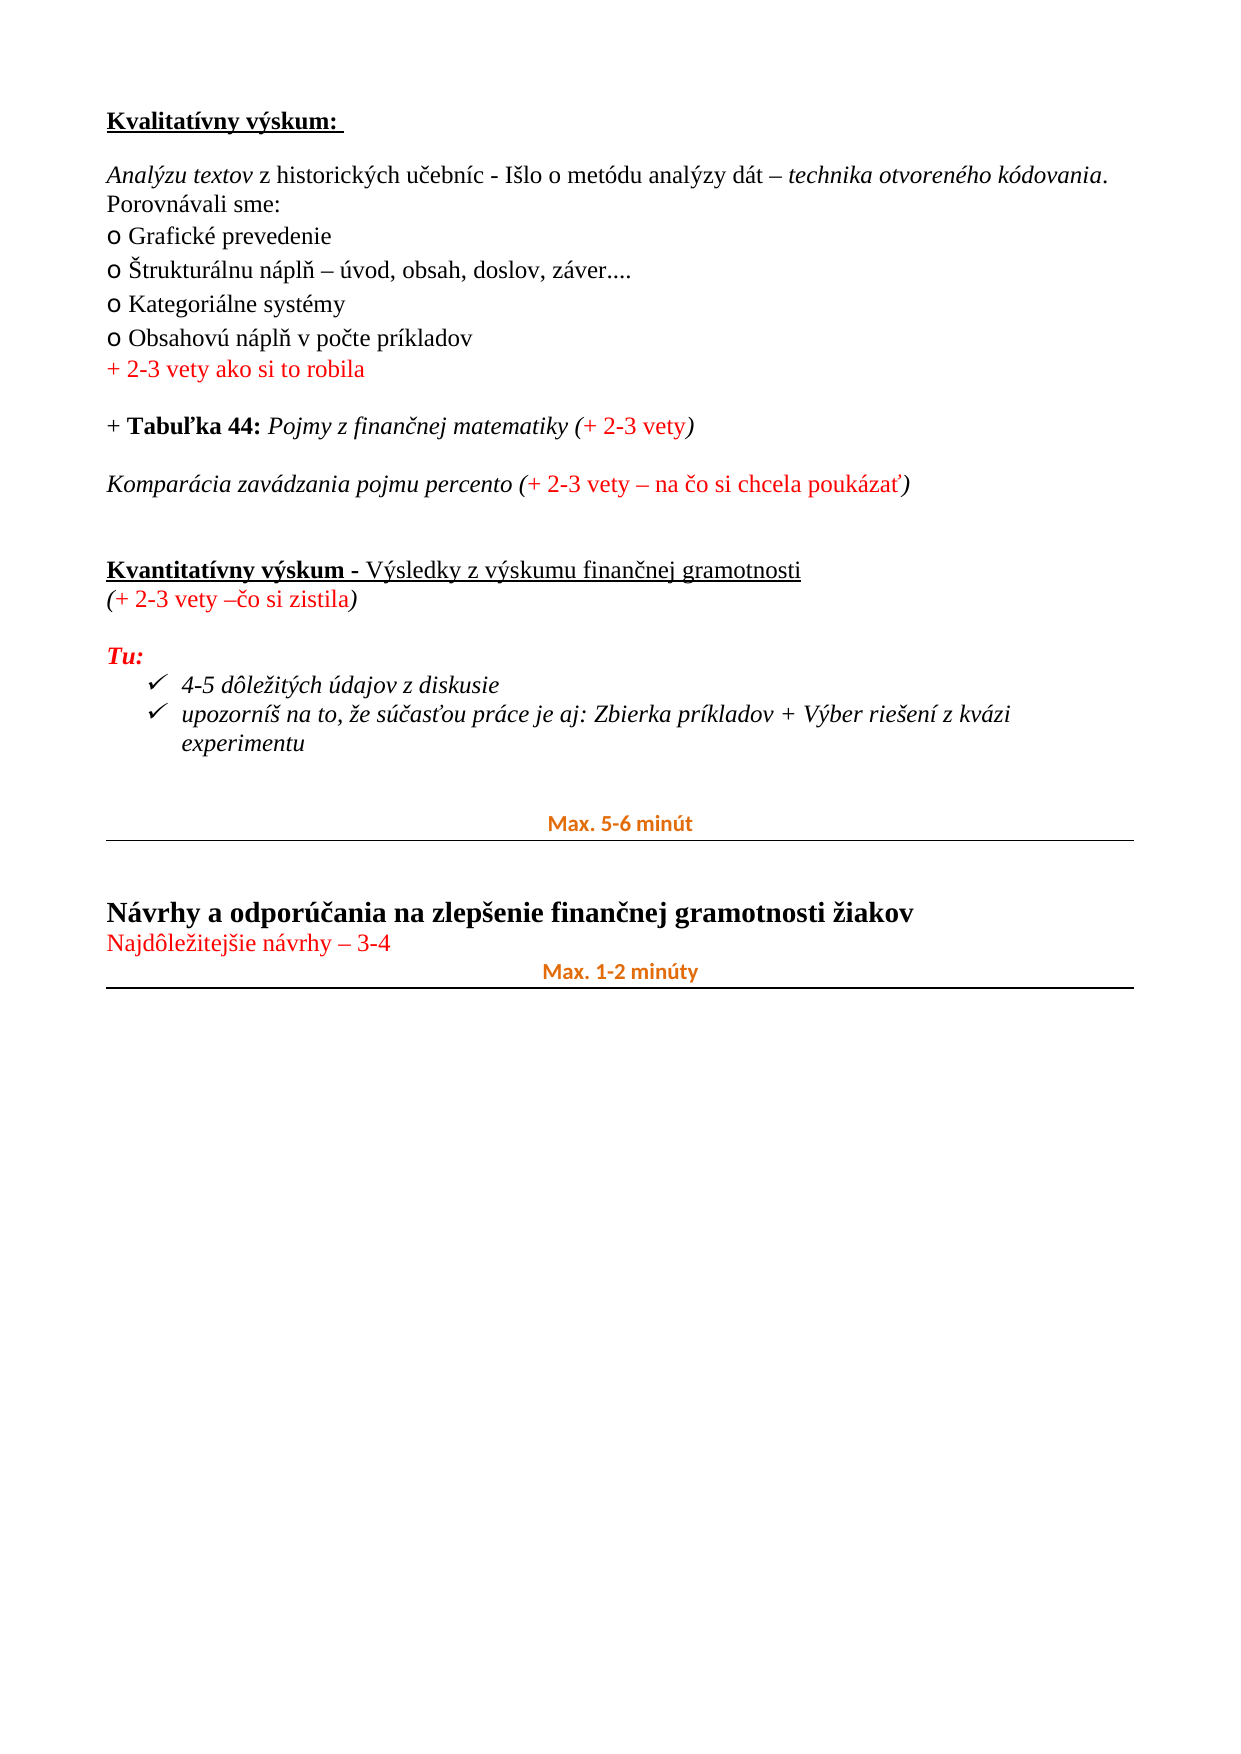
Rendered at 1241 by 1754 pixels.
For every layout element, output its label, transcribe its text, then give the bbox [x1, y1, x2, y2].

text Návrhy a odporúčania na zlepšenie finančnej gramotnosti žiakov [106, 895, 1134, 928]
text o Grafické prevedenie [106, 218, 1134, 252]
text + 2-3 vety ako si to robila [106, 354, 1134, 383]
text Analýzu textov z historických učebníc - Išlo o metódu analýzy dát – technika otvoreného kódovania. [106, 160, 1134, 189]
text Najdôležitejšie návrhy – 3-4 [106, 928, 1134, 957]
text Porovnávali sme: [106, 189, 1134, 218]
text Kvalitatívny výskum: [106, 106, 1134, 135]
list 4-5 dôležitých údajov z diskusie [144, 670, 1134, 699]
text Max. 5-6 minút [106, 809, 1134, 840]
text o Obsahovú náplň v počte príkladov [106, 320, 1134, 354]
text Tu: [106, 641, 1134, 670]
text Komparácia zavádzania pojmu percento (+ 2-3 vety – na čo si chcela poukázať) [106, 469, 1134, 498]
text (+ 2-3 vety –čo si zistila) [106, 584, 1134, 613]
text Kvantitatívny výskum - Výsledky z výskumu finančnej gramotnosti [106, 555, 1134, 584]
text + Tabuľka 44: Pojmy z finančnej matematiky (+ 2-3 vety) [106, 411, 1134, 440]
text Max. 1-2 minúty [106, 957, 1134, 987]
list upozorníš na to, že súčasťou práce je aj: Zbierka príkladov + Výber riešení z kvázi experimentu [144, 699, 1134, 756]
text o Štrukturálnu náplň – úvod, obsah, doslov, záver.... [106, 252, 1134, 286]
text o Kategoriálne systémy [106, 286, 1134, 320]
